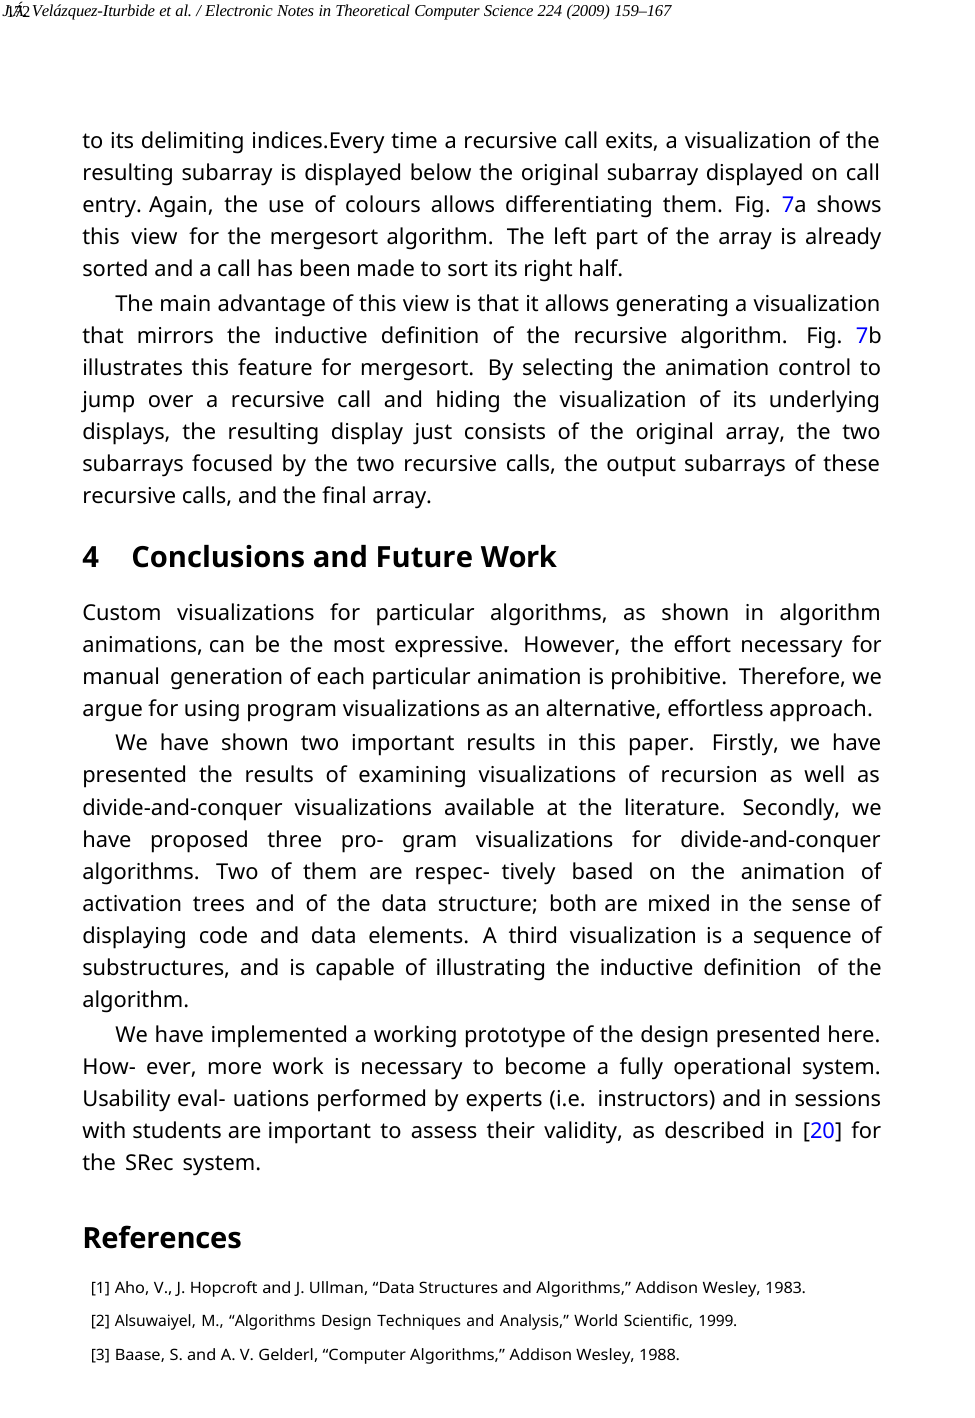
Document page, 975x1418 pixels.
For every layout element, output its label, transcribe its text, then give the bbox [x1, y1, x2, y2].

text to its delimiting indices.Every time a recursive call exits, a visualization of the resulting subarray is displayed below the original subarray displayed on call entry. Again, the use of colours allows differentiating them. Fig. 7a shows this view for the mergesort algorithm. The left part of the array is already sorted and a call has been made to sort its right half. [82, 125, 882, 283]
text We have implemented a working prototype of the design presented here. How- ever, more work is necessary to become a fully operational system. Usability eval- uations performed by experts (i.e. instructors) and in sessions with students are important to assess their validity, as described in [20] for the SRec system. [82, 1019, 882, 1177]
list Aho, V., J. Hopcroft and J. Ullman, “Data Structures and Algorithms,” Addison Wesley, 1983. [91, 1276, 904, 1298]
list Baase, S. and A. V. Gelderl, “Computer Algorithms,” Addison Wesley, 1988. [91, 1344, 904, 1365]
subtitle References [82, 1218, 904, 1257]
text We have shown two important results in this paper. Firstly, we have presented the results of examining visualizations of recursion as well as divide-and-conquer visualizations available at the literature. Secondly, we have proposed three pro- gram visualizations for divide-and-conquer algorithms. Two of them are respec- tively based on the animation of activation trees and of the data structure; both are mixed in the sense of displaying code and data elements. A third visualization is a sequence of substructures, and is capable of illustrating the inductive definition of the algorithm. [82, 727, 882, 1014]
subtitle Conclusions and Future Work [82, 536, 904, 576]
text The main advantage of this view is that it allows generating a visualization that mirrors the inductive definition of the recursive algorithm. Fig. 7b illustrates this feature for mergesort. By selecting the animation control to jump over a recursive call and hiding the visualization of its underlying displays, the resulting display just consists of the original array, the two subarrays focused by the two recursive calls, the output subarrays of these recursive calls, and the final array. [82, 288, 882, 510]
list Alsuwaiyel, M., “Algorithms Design Techniques and Analysis,” World Scientific, 1999. [91, 1310, 904, 1331]
text Custom visualizations for particular algorithms, as shown in algorithm animations, can be the most expressive. However, the effort necessary for manual generation of each particular animation is prohibitive. Therefore, we argue for using program visualizations as an alternative, effortless approach. [82, 597, 882, 723]
